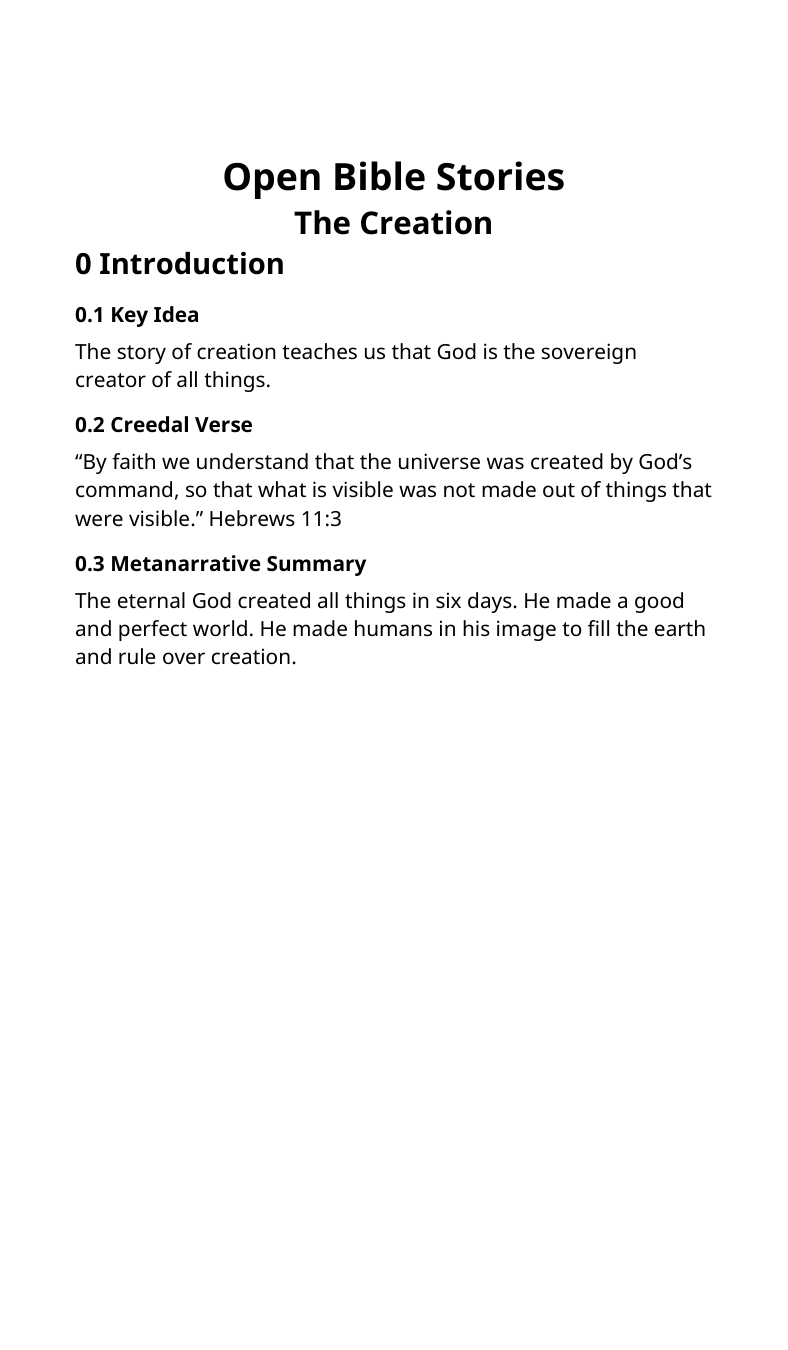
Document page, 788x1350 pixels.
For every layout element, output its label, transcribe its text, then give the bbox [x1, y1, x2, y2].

text The story of creation teaches us that God is the sovereign creator of all things. [75, 337, 712, 394]
title Open Bible Stories [75, 150, 712, 201]
subtitle 0.3 Metanarrative Summary [75, 549, 712, 577]
text The eternal God created all things in six days. He made a good and perfect world. He made humans in his image to fill the earth and rule over creation. [75, 586, 712, 671]
subtitle 0 Introduction [75, 244, 712, 283]
subtitle 0.2 Creedal Verse [75, 410, 712, 439]
subtitle The Creation [75, 201, 712, 244]
subtitle 0.1 Key Idea [75, 300, 712, 328]
text “By faith we understand that the universe was created by God’s command, so that what is visible was not made out of things that were visible.” Hebrews 11:3 [75, 447, 712, 532]
